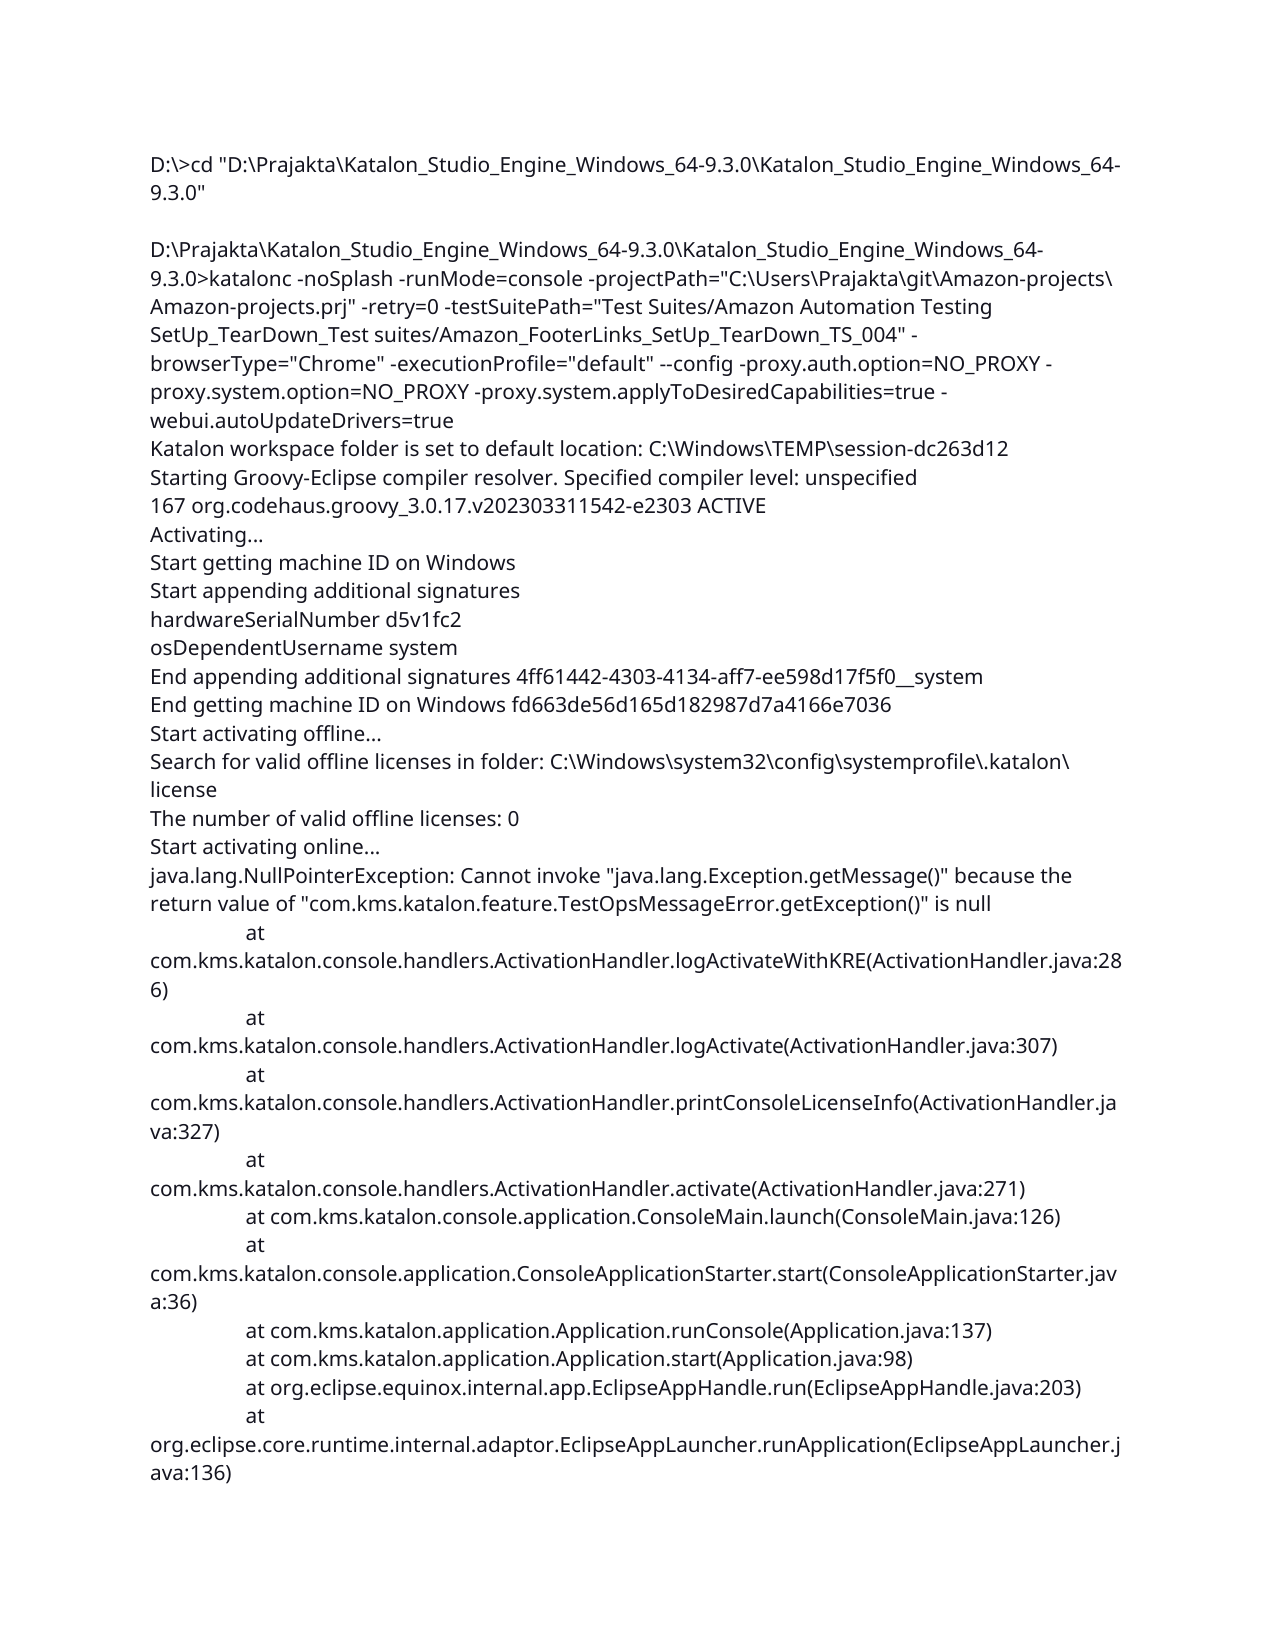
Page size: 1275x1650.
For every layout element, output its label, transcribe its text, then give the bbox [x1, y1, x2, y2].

text Starting Groovy-Eclipse compiler resolver. Specified compiler level: unspecified [150, 463, 1125, 491]
text at org.eclipse.equinox.internal.app.EclipseAppHandle.run(EclipseAppHandle.java:203) [150, 1373, 1125, 1401]
text Search for valid offline licenses in folder: C:\Windows\system32\config\systemprofile\.katalon\license [150, 747, 1125, 804]
text Start activating online... [150, 832, 1125, 861]
text Start getting machine ID on Windows [150, 548, 1125, 577]
text The number of valid offline licenses: 0 [150, 804, 1125, 832]
text at org.eclipse.core.runtime.internal.adaptor.EclipseAppLauncher.runApplication(EclipseAppLauncher.java:136) [150, 1401, 1125, 1487]
text at com.kms.katalon.application.Application.start(Application.java:98) [150, 1344, 1125, 1373]
text 167 org.codehaus.groovy_3.0.17.v202303311542-e2303 ACTIVE [150, 491, 1125, 520]
text at com.kms.katalon.console.handlers.ActivationHandler.printConsoleLicenseInfo(ActivationHandler.java:327) [150, 1060, 1125, 1145]
text End getting machine ID on Windows fd663de56d165d182987d7a4166e7036 [150, 690, 1125, 719]
text Start activating offline... [150, 719, 1125, 747]
text at com.kms.katalon.application.Application.runConsole(Application.java:137) [150, 1316, 1125, 1344]
text Activating... [150, 520, 1125, 548]
text at com.kms.katalon.console.handlers.ActivationHandler.logActivate(ActivationHandler.java:307) [150, 1003, 1125, 1060]
text at com.kms.katalon.console.application.ConsoleApplicationStarter.start(ConsoleApplicationStarter.java:36) [150, 1231, 1125, 1316]
text osDependentUsername system [150, 633, 1125, 662]
text hardwareSerialNumber d5v1fc2 [150, 605, 1125, 633]
text at com.kms.katalon.console.handlers.ActivationHandler.activate(ActivationHandler.java:271) [150, 1145, 1125, 1202]
text Katalon workspace folder is set to default location: C:\Windows\TEMP\session-dc263d12 [150, 434, 1125, 463]
text D:\>cd "D:\Prajakta\Katalon_Studio_Engine_Windows_64-9.3.0\Katalon_Studio_Engine_Windows_64-9.3.0" [150, 150, 1125, 207]
text D:\Prajakta\Katalon_Studio_Engine_Windows_64-9.3.0\Katalon_Studio_Engine_Windows_64-9.3.0>katalonc -noSplash -runMode=console -projectPath="C:\Users\Prajakta\git\Amazon-projects\Amazon-projects.prj" -retry=0 -testSuitePath="Test Suites/Amazon Automation Testing SetUp_TearDown_Test suites/Amazon_FooterLinks_SetUp_TearDown_TS_004" -browserType="Chrome" -executionProfile="default" --config -proxy.auth.option=NO_PROXY -proxy.system.option=NO_PROXY -proxy.system.applyToDesiredCapabilities=true -webui.autoUpdateDrivers=true [150, 235, 1125, 434]
text End appending additional signatures 4ff61442-4303-4134-aff7-ee598d17f5f0__system [150, 662, 1125, 690]
text java.lang.NullPointerException: Cannot invoke "java.lang.Exception.getMessage()" because the return value of "com.kms.katalon.feature.TestOpsMessageError.getException()" is null [150, 861, 1125, 918]
text at com.kms.katalon.console.handlers.ActivationHandler.logActivateWithKRE(ActivationHandler.java:286) [150, 918, 1125, 1003]
text Start appending additional signatures [150, 577, 1125, 605]
text at com.kms.katalon.console.application.ConsoleMain.launch(ConsoleMain.java:126) [150, 1202, 1125, 1231]
